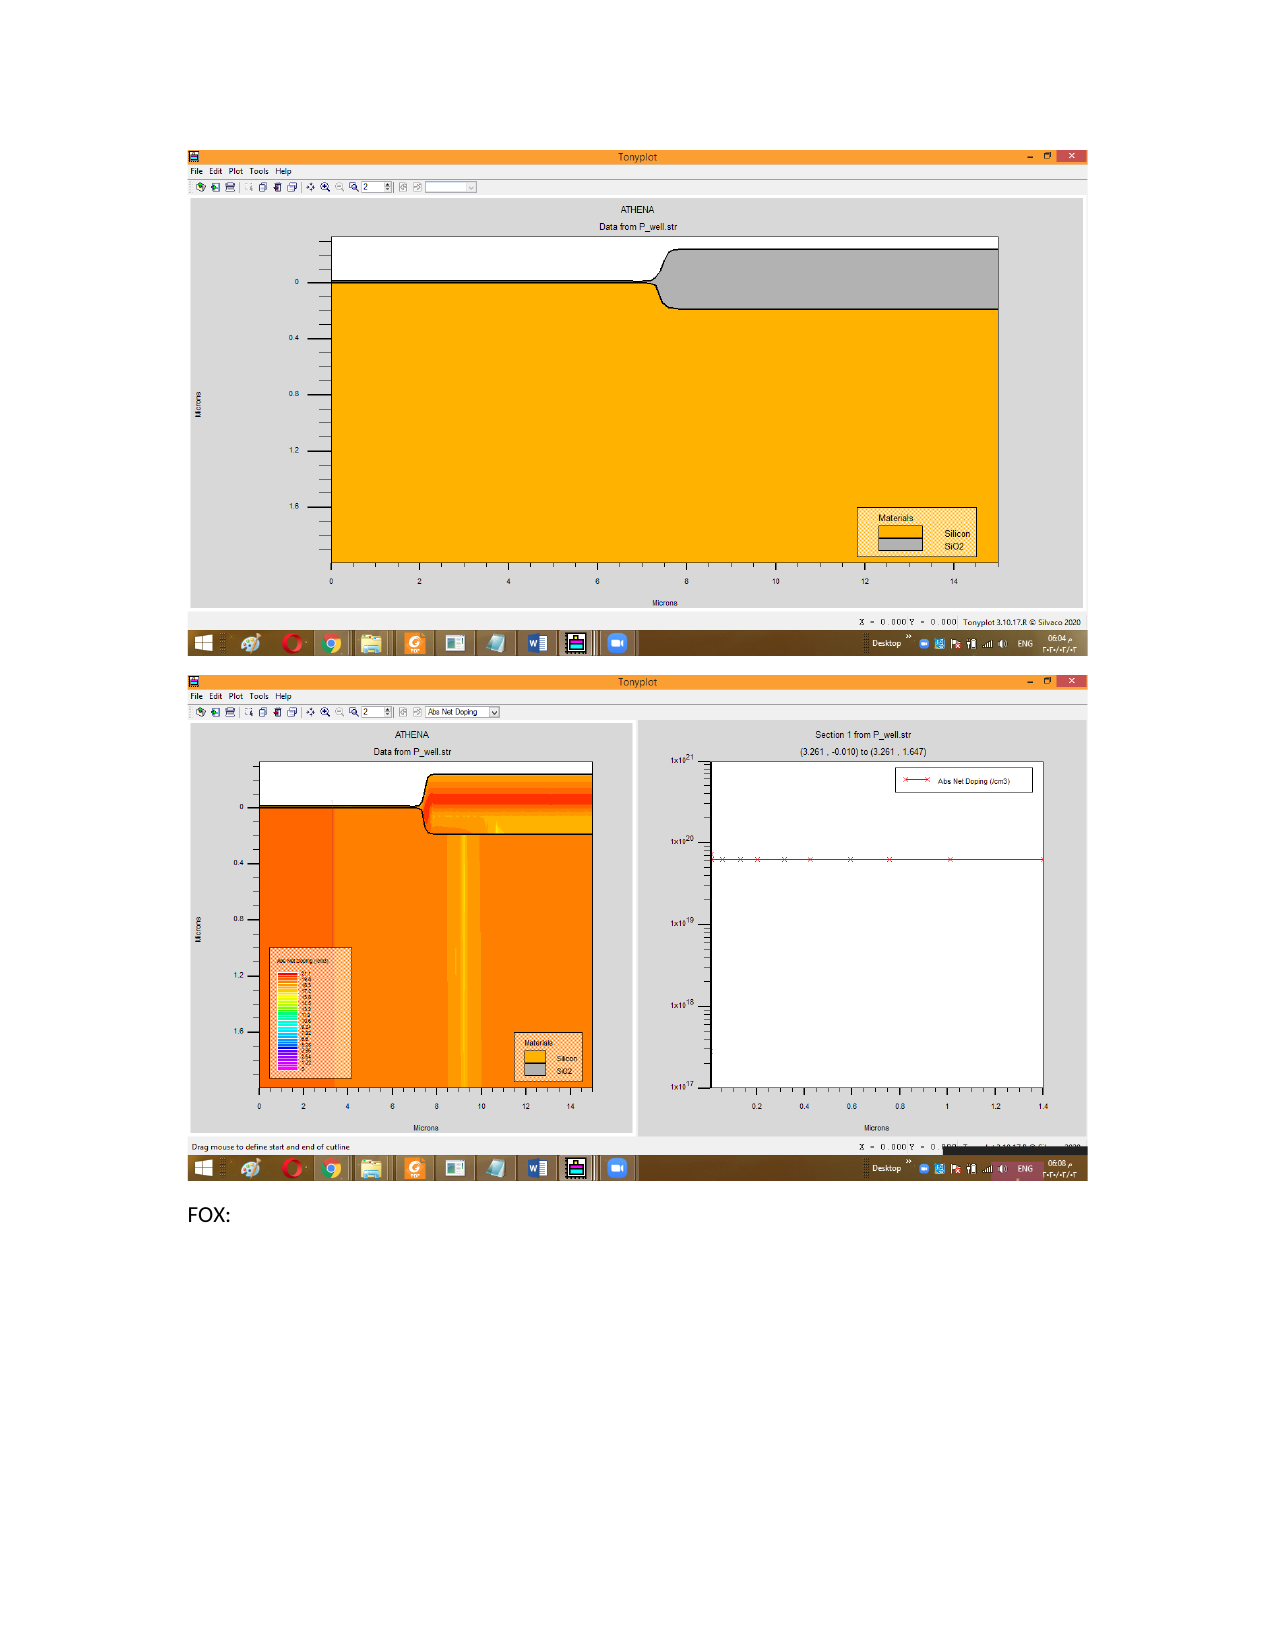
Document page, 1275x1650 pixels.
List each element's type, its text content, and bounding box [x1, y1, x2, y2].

text FOX: [187, 1200, 1087, 1228]
picture [187, 150, 1088, 656]
picture [187, 675, 1088, 1181]
